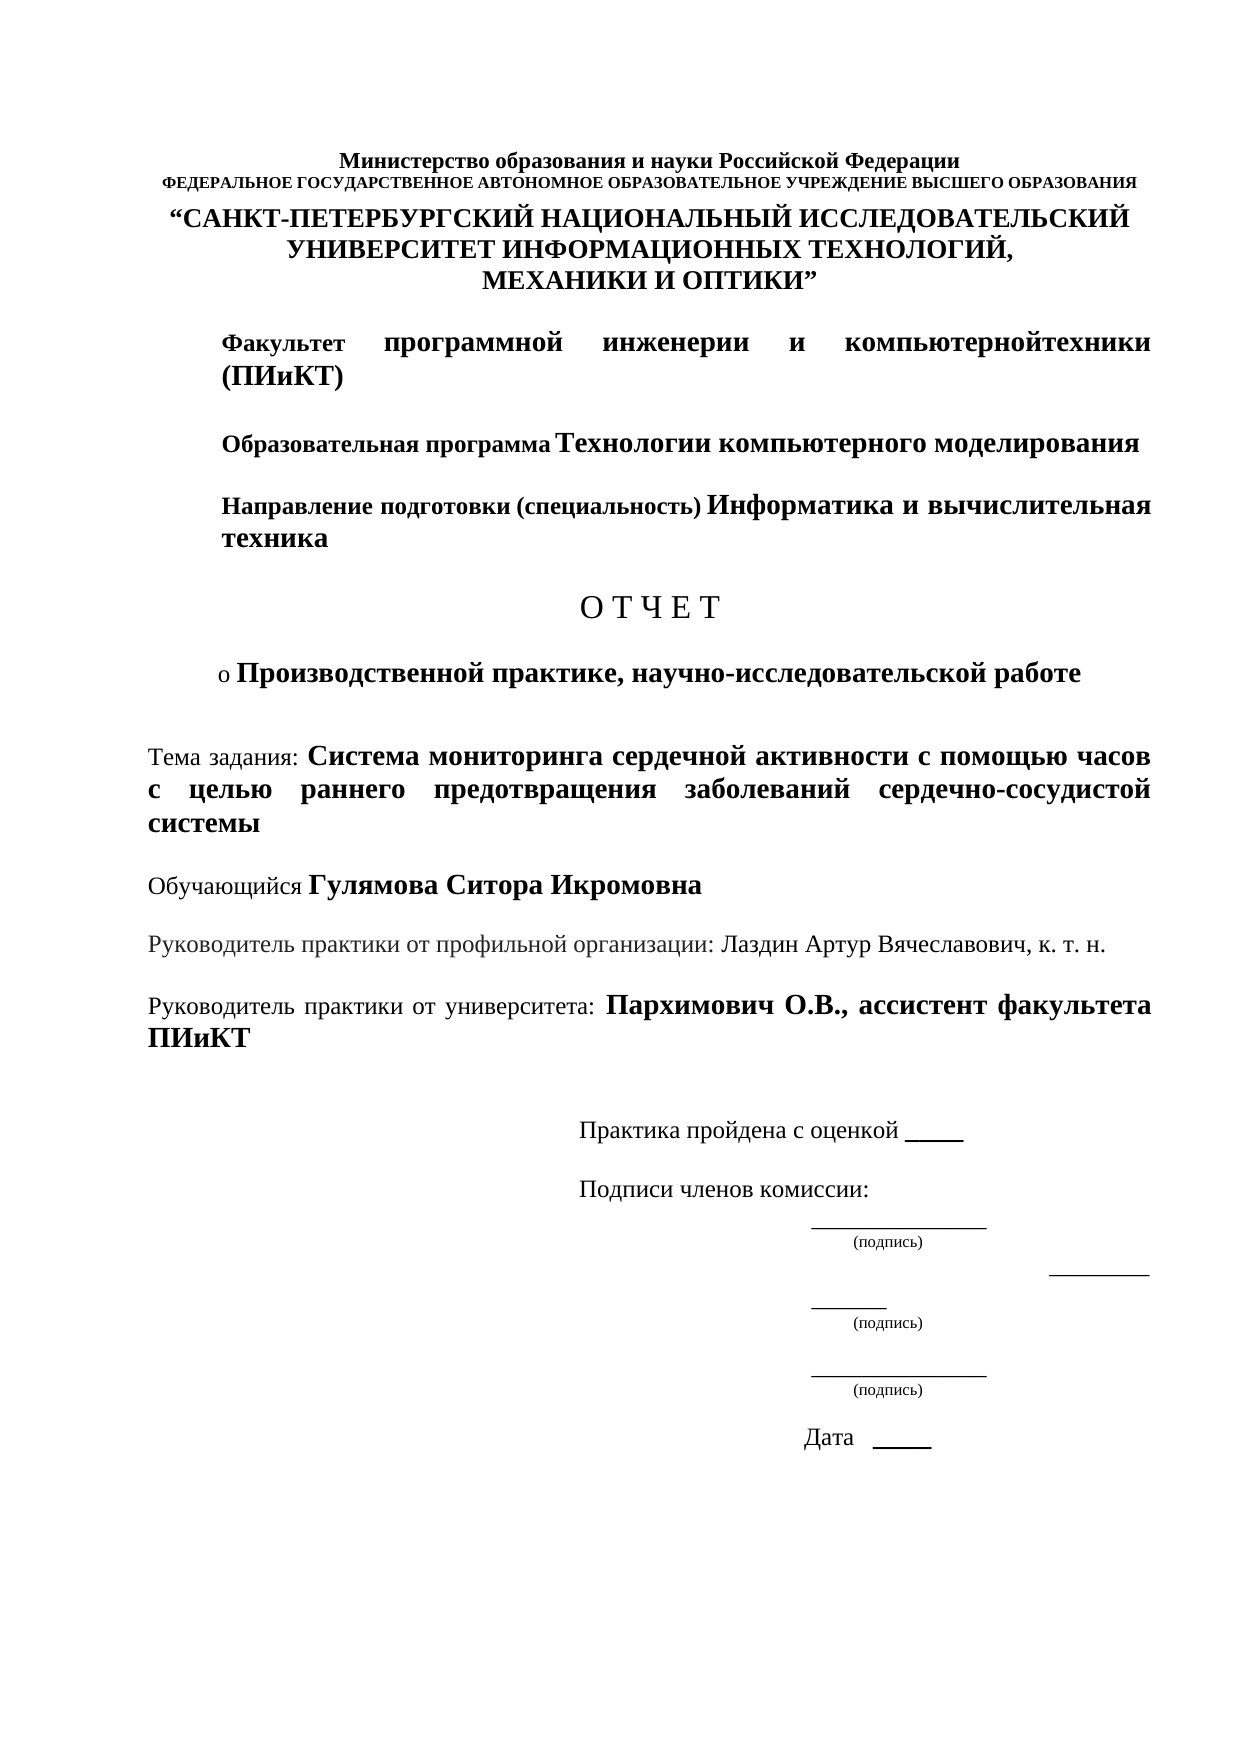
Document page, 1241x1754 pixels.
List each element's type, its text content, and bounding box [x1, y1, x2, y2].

text Руководитель практики от университета: [148, 987, 1152, 1054]
text Министерство образования и науки Российской Федерации [148, 147, 1152, 173]
text ______________ [811, 1351, 1152, 1380]
text Дата [579, 1418, 1152, 1452]
text МЕХАНИКИ И ОПТИКИ” [148, 264, 1152, 295]
text Обучающийся [148, 867, 1152, 901]
text (подпись) [811, 1231, 1152, 1251]
text Практика пройдена с оценкой [579, 1112, 1152, 1145]
text Образовательная программа [221, 425, 1152, 458]
text федеральное государственное автономное образовательное учреждение высшего образования [148, 173, 1152, 192]
text О Т Ч Е Т [148, 588, 1152, 626]
text Факультет [221, 324, 1152, 391]
text УНИВЕРСИТЕТ ИНФОРМАЦИОННЫХ ТЕХНОЛОГИЙ, [148, 233, 1152, 264]
text ______________ [811, 1203, 1152, 1231]
text Руководитель практики от профильной организации: [148, 929, 1152, 958]
text (подпись) [811, 1380, 1152, 1399]
text (подпись) [811, 1313, 1152, 1332]
text Направление подготовки (специальность) [221, 487, 1152, 554]
text “САНКТ-ПЕТЕРБУРГСКИЙ НАЦИОНАЛЬНЫЙ ИССЛЕДОВАТЕЛЬСКИЙ [148, 202, 1152, 233]
text Тема задания: [148, 738, 1152, 838]
text о [148, 655, 1152, 688]
text Подписи членов комиссии: [579, 1174, 1152, 1203]
text ______________ [811, 1251, 1152, 1313]
